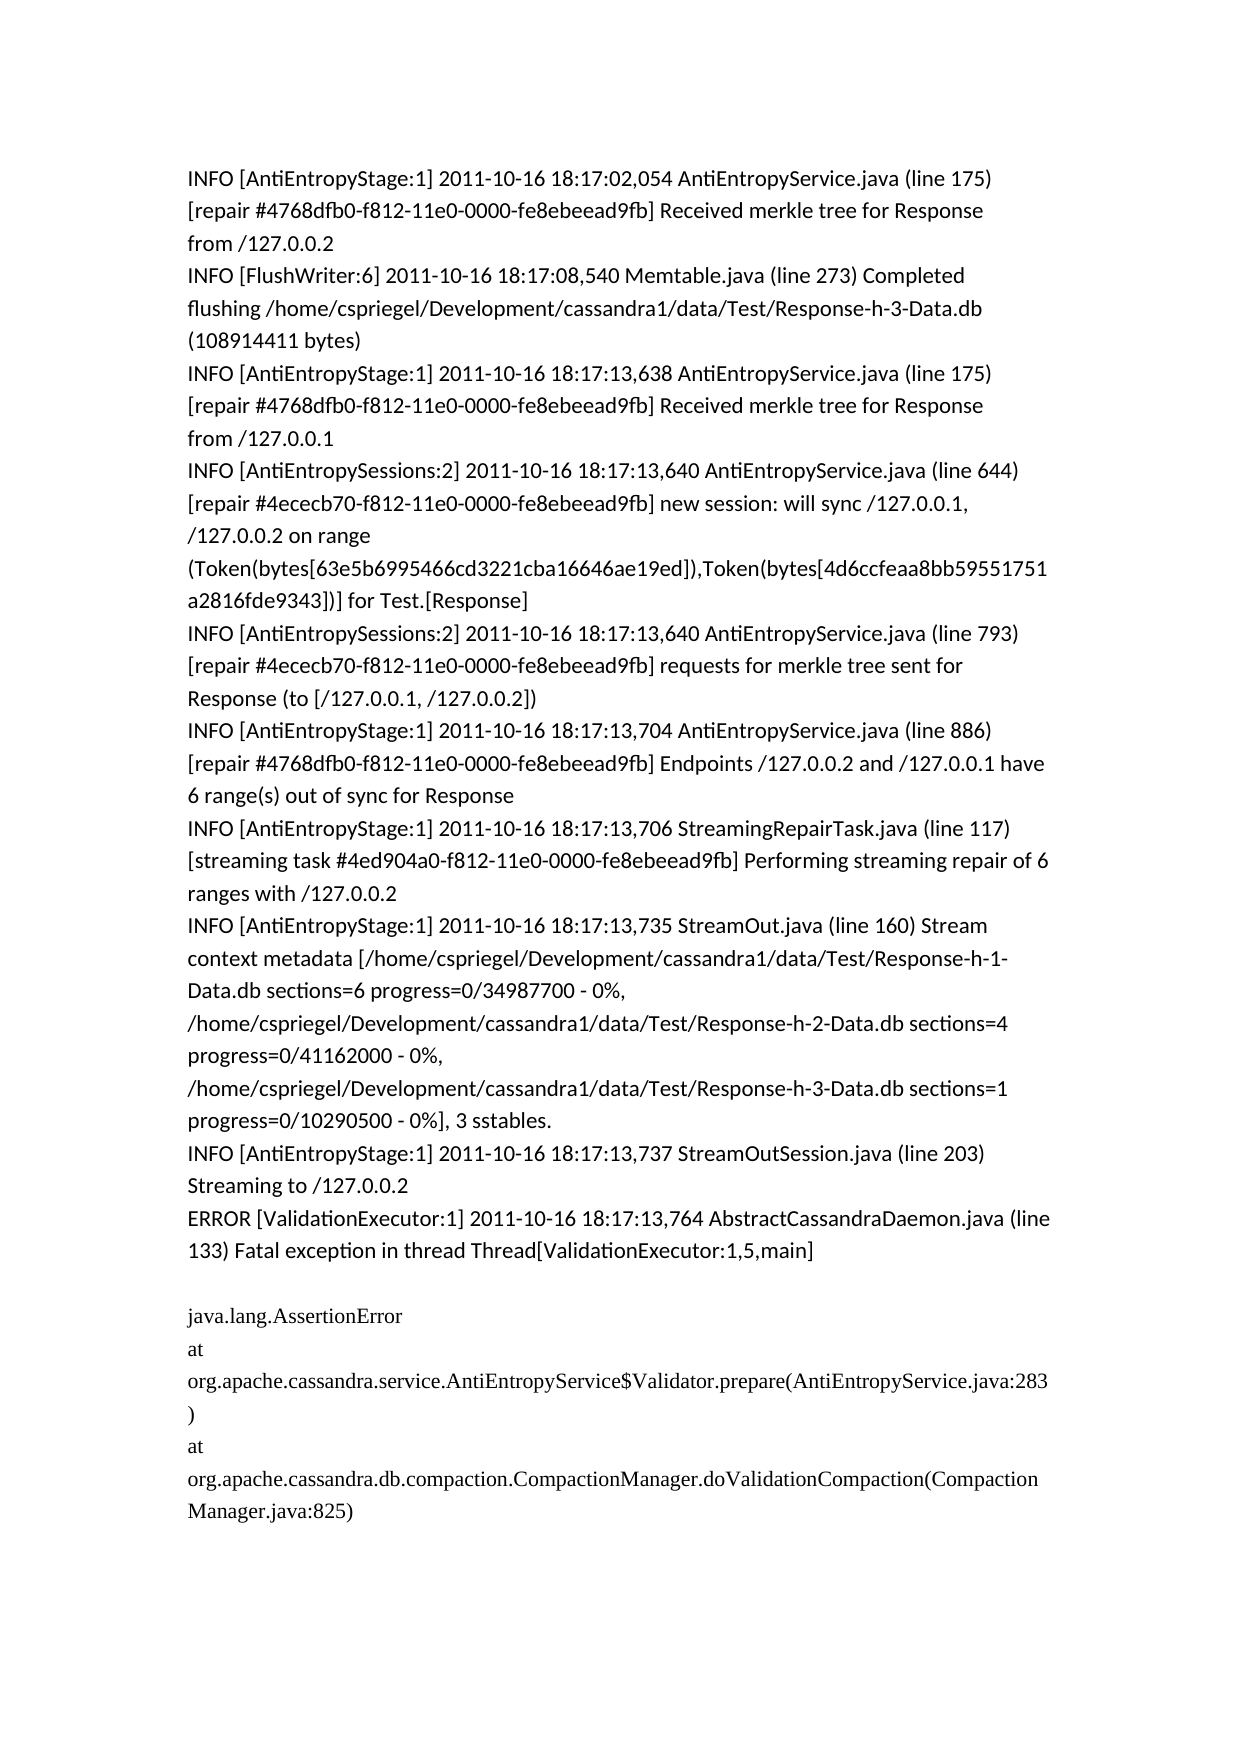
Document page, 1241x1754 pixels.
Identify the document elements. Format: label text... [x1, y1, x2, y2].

text INFO [AntiEntropyStage:1] 2011-10-16 18:17:13,638 AntiEntropyService.java (line 175) [repair #4768dfb0-f812-11e0-0000-fe8ebeead9fb] Received merkle tree for Response from /127.0.0.1 [187, 357, 1053, 454]
text at org.apache.cassandra.db.compaction.CompactionManager.doValidationCompaction(CompactionManager.java:825) [187, 1429, 1053, 1527]
text INFO [AntiEntropyStage:1] 2011-10-16 18:17:13,704 AntiEntropyService.java (line 886) [repair #4768dfb0-f812-11e0-0000-fe8ebeead9fb] Endpoints /127.0.0.2 and /127.0.0.1 have 6 range(s) out of sync for Response [187, 714, 1053, 812]
text INFO [AntiEntropyStage:1] 2011-10-16 18:17:13,737 StreamOutSession.java (line 203) Streaming to /127.0.0.2 [187, 1137, 1053, 1202]
text at org.apache.cassandra.service.AntiEntropyService$Validator.prepare(AntiEntropyService.java:283) [187, 1332, 1053, 1429]
text INFO [AntiEntropySessions:2] 2011-10-16 18:17:13,640 AntiEntropyService.java (line 644) [repair #4ececb70-f812-11e0-0000-fe8ebeead9fb] new session: will sync /127.0.0.1, /127.0.0.2 on range (Token(bytes[63e5b6995466cd3221cba16646ae19ed]),Token(bytes[4d6ccfeaa8bb59551751a2816fde9343])] for Test.[Response] [187, 454, 1053, 617]
text INFO [AntiEntropySessions:2] 2011-10-16 18:17:13,640 AntiEntropyService.java (line 793) [repair #4ececb70-f812-11e0-0000-fe8ebeead9fb] requests for merkle tree sent for Response (to [/127.0.0.1, /127.0.0.2]) [187, 617, 1053, 714]
text java.lang.AssertionError [187, 1299, 1053, 1332]
text INFO [AntiEntropyStage:1] 2011-10-16 18:17:02,054 AntiEntropyService.java (line 175) [repair #4768dfb0-f812-11e0-0000-fe8ebeead9fb] Received merkle tree for Response from /127.0.0.2 [187, 162, 1053, 259]
text ERROR [ValidationExecutor:1] 2011-10-16 18:17:13,764 AbstractCassandraDaemon.java (line 133) Fatal exception in thread Thread[ValidationExecutor:1,5,main] [187, 1202, 1053, 1267]
text INFO [AntiEntropyStage:1] 2011-10-16 18:17:13,735 StreamOut.java (line 160) Stream context metadata [/home/cspriegel/Development/cassandra1/data/Test/Response-h-1-Data.db sections=6 progress=0/34987700 - 0%, /home/cspriegel/Development/cassandra1/data/Test/Response-h-2-Data.db sections=4 progress=0/41162000 - 0%, /home/cspriegel/Development/cassandra1/data/Test/Response-h-3-Data.db sections=1 progress=0/10290500 - 0%], 3 sstables. [187, 909, 1053, 1137]
text INFO [FlushWriter:6] 2011-10-16 18:17:08,540 Memtable.java (line 273) Completed flushing /home/cspriegel/Development/cassandra1/data/Test/Response-h-3-Data.db (108914411 bytes) [187, 259, 1053, 357]
text INFO [AntiEntropyStage:1] 2011-10-16 18:17:13,706 StreamingRepairTask.java (line 117) [streaming task #4ed904a0-f812-11e0-0000-fe8ebeead9fb] Performing streaming repair of 6 ranges with /127.0.0.2 [187, 812, 1053, 909]
